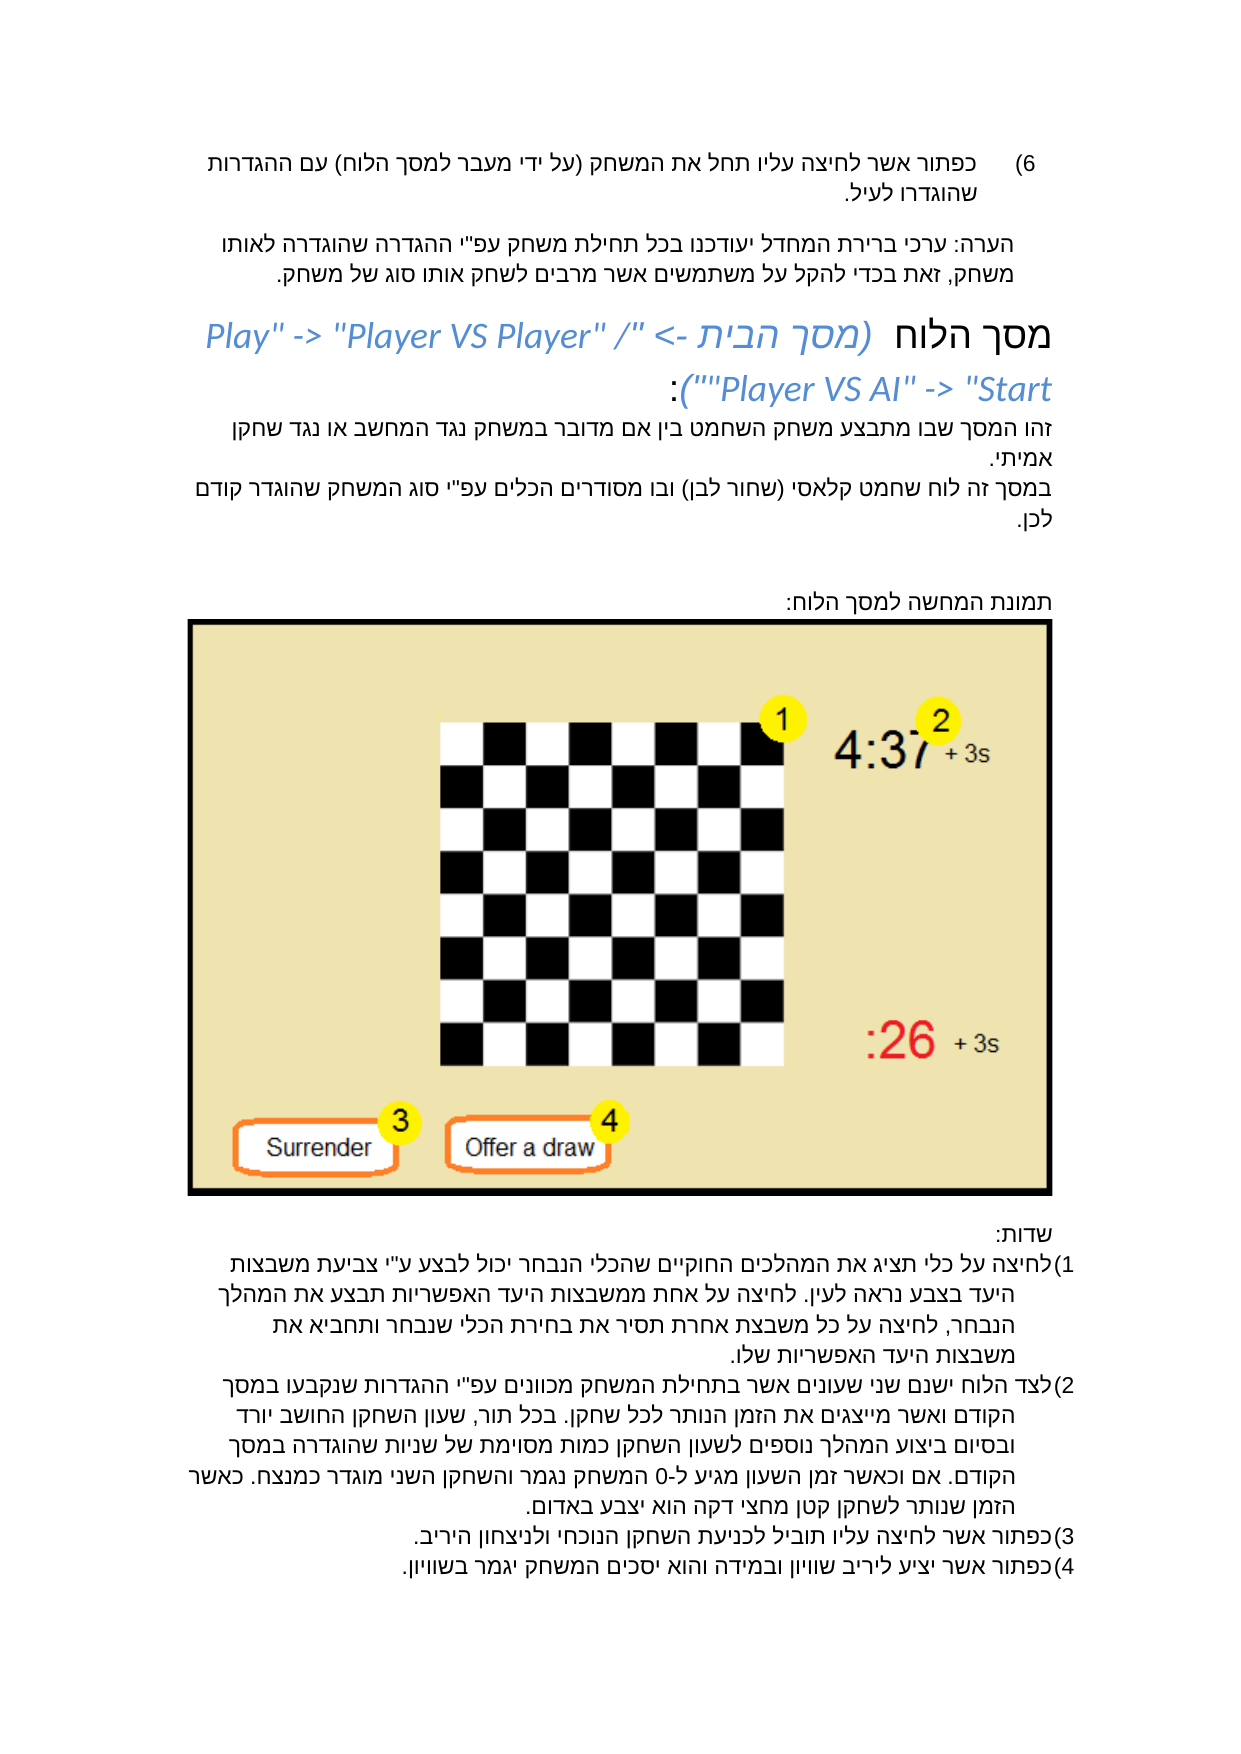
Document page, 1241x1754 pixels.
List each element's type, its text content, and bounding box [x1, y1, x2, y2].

list כפתור אשר לחיצה עליו תוביל לכניעת השחקן הנוכחי ולניצחון היריב. [187, 1523, 1054, 1549]
list כפתור אשר יציע ליריב שוויון ובמידה והוא יסכים המשחק יגמר בשוויון. [187, 1553, 1054, 1580]
list כפתור אשר לחיצה עליו תחל את המשחק (על ידי מעבר למסך הלוח) עם ההגדרות שהוגדרו לעיל. [187, 150, 1015, 207]
text הערה: ערכי ברירת המחדל יעודכנו בכל תחילת משחק עפ"י ההגדרה שהוגדרה לאותו משחק, זאת בכדי להקל על משתמשים אשר מרבים לשחק אותו סוג של משחק. [187, 231, 1015, 288]
list שדות: [187, 1221, 1053, 1247]
picture [187, 619, 1053, 1196]
text מסך הלוח (מסך הבית -> "Play" -> "Player VS Player" / "Player VS AI" -> "Start"): זהו המסך שבו מתבצע משחק השחמט בין אם מדובר במשחק נגד המחשב או נגד שחקן אמיתי. במסך זה לוח שחמט קלאסי (שחור לבן) ובו מסודרים הכלים עפ"י סוג המשחק שהוגדר קודם לכן. [187, 312, 1053, 564]
text תמונת המחשה למסך הלוח: [187, 589, 1053, 619]
list לצד הלוח ישנם שני שעונים אשר בתחילת המשחק מכוונים עפ"י ההגדרות שנקבעו במסך הקודם ואשר מייצגים את הזמן הנותר לכל שחקן. בכל תור, שעון השחקן החושב יורד ובסיום ביצוע המהלך נוספים לשעון השחקן כמות מסוימת של שניות שהוגדרה במסך הקודם. אם וכאשר זמן השעון מגיע ל-0 המשחק נגמר והשחקן השני מוגדר כמנצח. כאשר הזמן שנותר לשחקן קטן מחצי דקה הוא יצבע באדום. [187, 1372, 1054, 1519]
